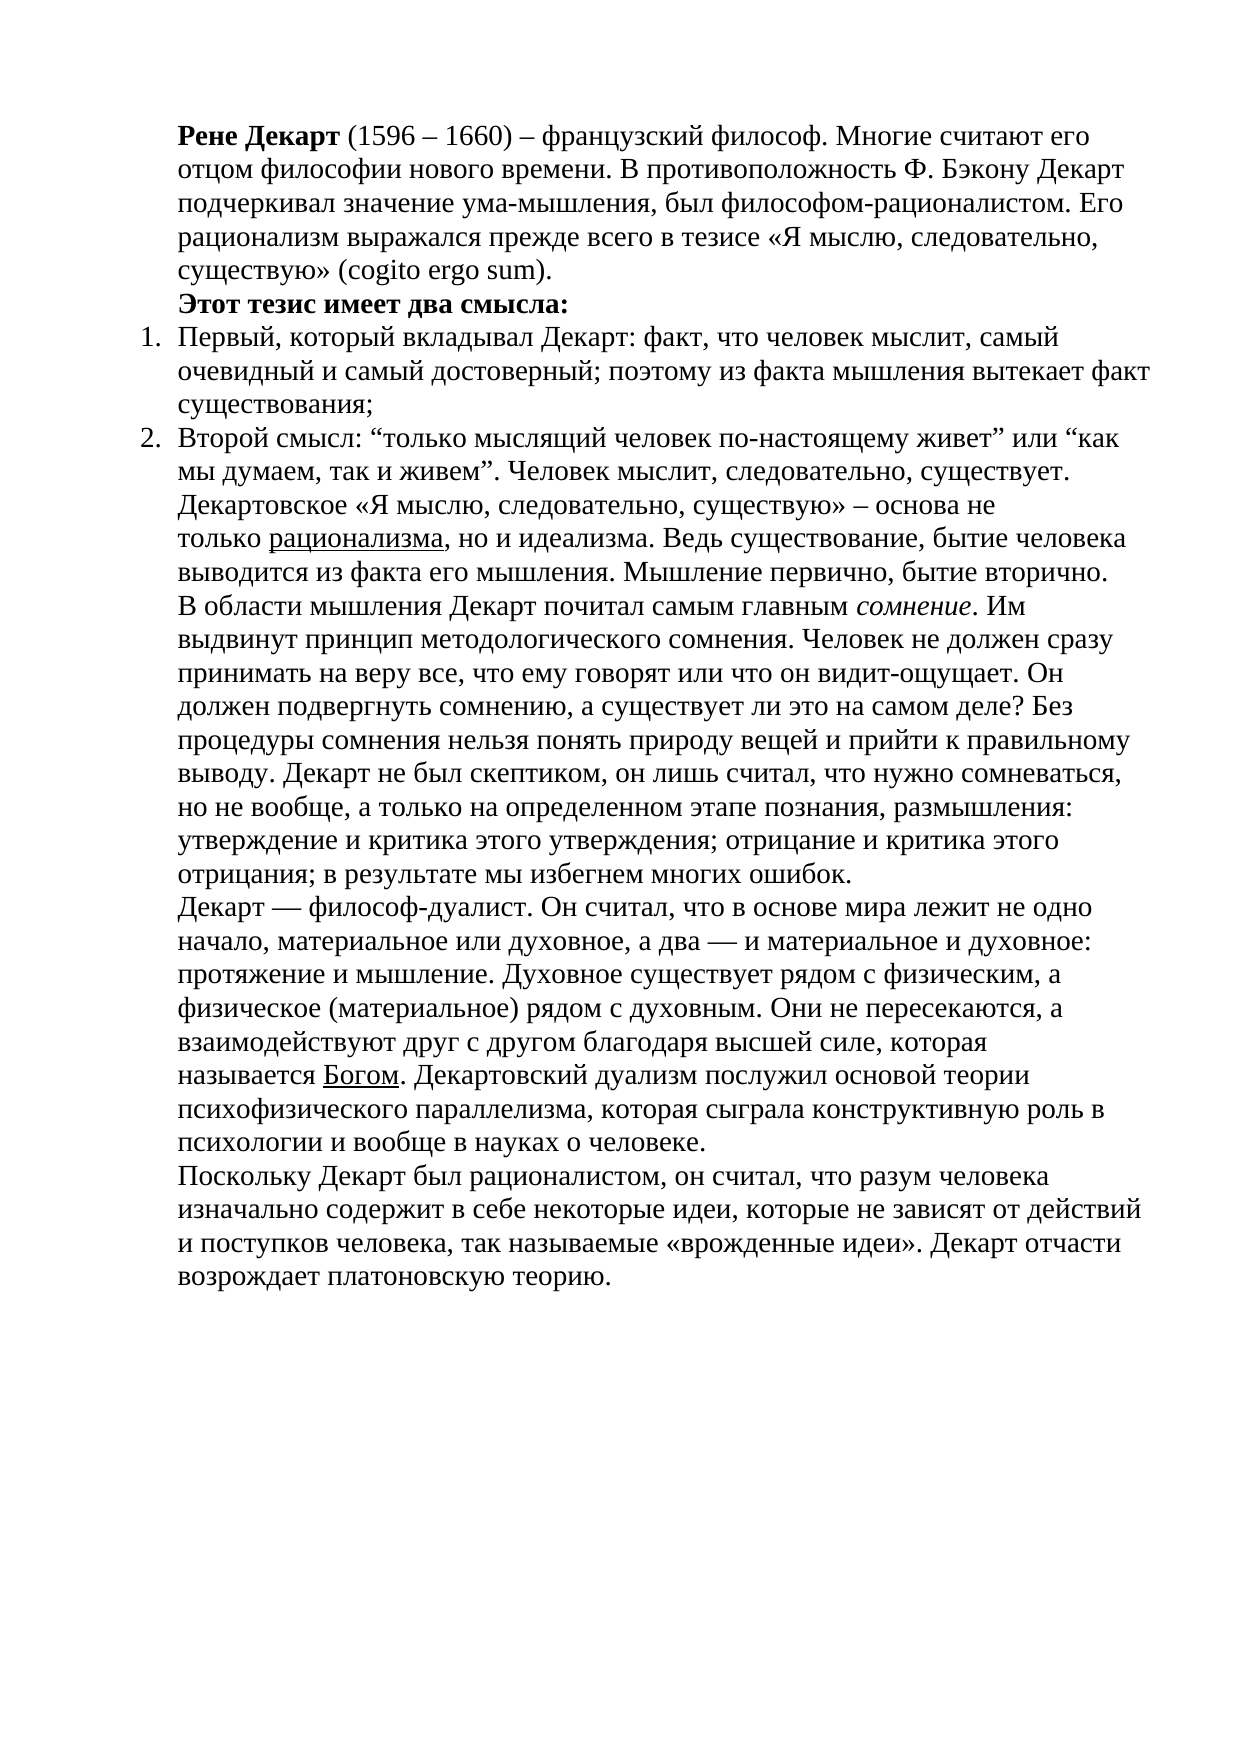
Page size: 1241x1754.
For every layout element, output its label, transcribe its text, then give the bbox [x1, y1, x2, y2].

text Этот тезис имеет два смысла: [177, 286, 1152, 319]
text Декарт — философ-дуалист. Он считал, что в основе мира лежит не одно начало, материальное или духовное, а два — и материальное и духовное: протяжение и мышление. Духовное существует рядом с физическим, а физическое (материальное) рядом с духовным. Они не пересекаются, а взаимодействуют друг с другом благодаря высшей силе, которая называется Богом. Декартовский дуализм послужил основой теории психофизического параллелизма, которая сыграла конструктивную роль в психологии и вообще в науках о человеке. [177, 889, 1152, 1158]
text Декартовское «Я мыслю, следовательно, существую» – основа не только рационализма, но и идеализма. Ведь существование, бытие человека выводится из факта его мышления. Мышление первично, бытие вторично. [177, 487, 1152, 588]
list Первый, который вкладывал Декарт: факт, что человек мыслит, самый очевидный и самый достоверный; поэтому из факта мышления вытекает факт существования; [140, 319, 1152, 420]
text Рене Декарт (1596 – 1660) – французский философ. Многие считают его отцом философии нового времени. В противоположность Ф. Бэкону Декарт подчеркивал значение ума-мышления, был философом-рационалистом. Его рационализм выражался прежде всего в тезисе «Я мыслю, следовательно, существую» (cogito ergo sum). [177, 118, 1152, 286]
list Второй смысл: “только мыслящий человек по-настоящему живет” или “как мы думаем, так и живем”. Человек мыслит, следовательно, существует. [140, 420, 1152, 487]
text Поскольку Декарт был рационалистом, он считал, что разум человека изначально содержит в себе некоторые идеи, которые не зависят от действий и поступков человека, так называемые «врожденные идеи». Декарт отчасти возрождает платоновскую теорию. [177, 1158, 1152, 1292]
text В области мышления Декарт почитал самым главным сомнение. Им выдвинут принцип методологического сомнения. Человек не должен сразу принимать на веру все, что ему говорят или что он видит-ощущает. Он должен подвергнуть сомнению, а существует ли это на самом деле? Без процедуры сомнения нельзя понять природу вещей и прийти к правильному выводу. Декарт не был скептиком, он лишь считал, что нужно сомневаться, но не вообще, а только на определенном этапе познания, размышления: утверждение и критика этого утверждения; отрицание и критика этого отрицания; в результате мы избегнем многих ошибок. [177, 588, 1152, 889]
